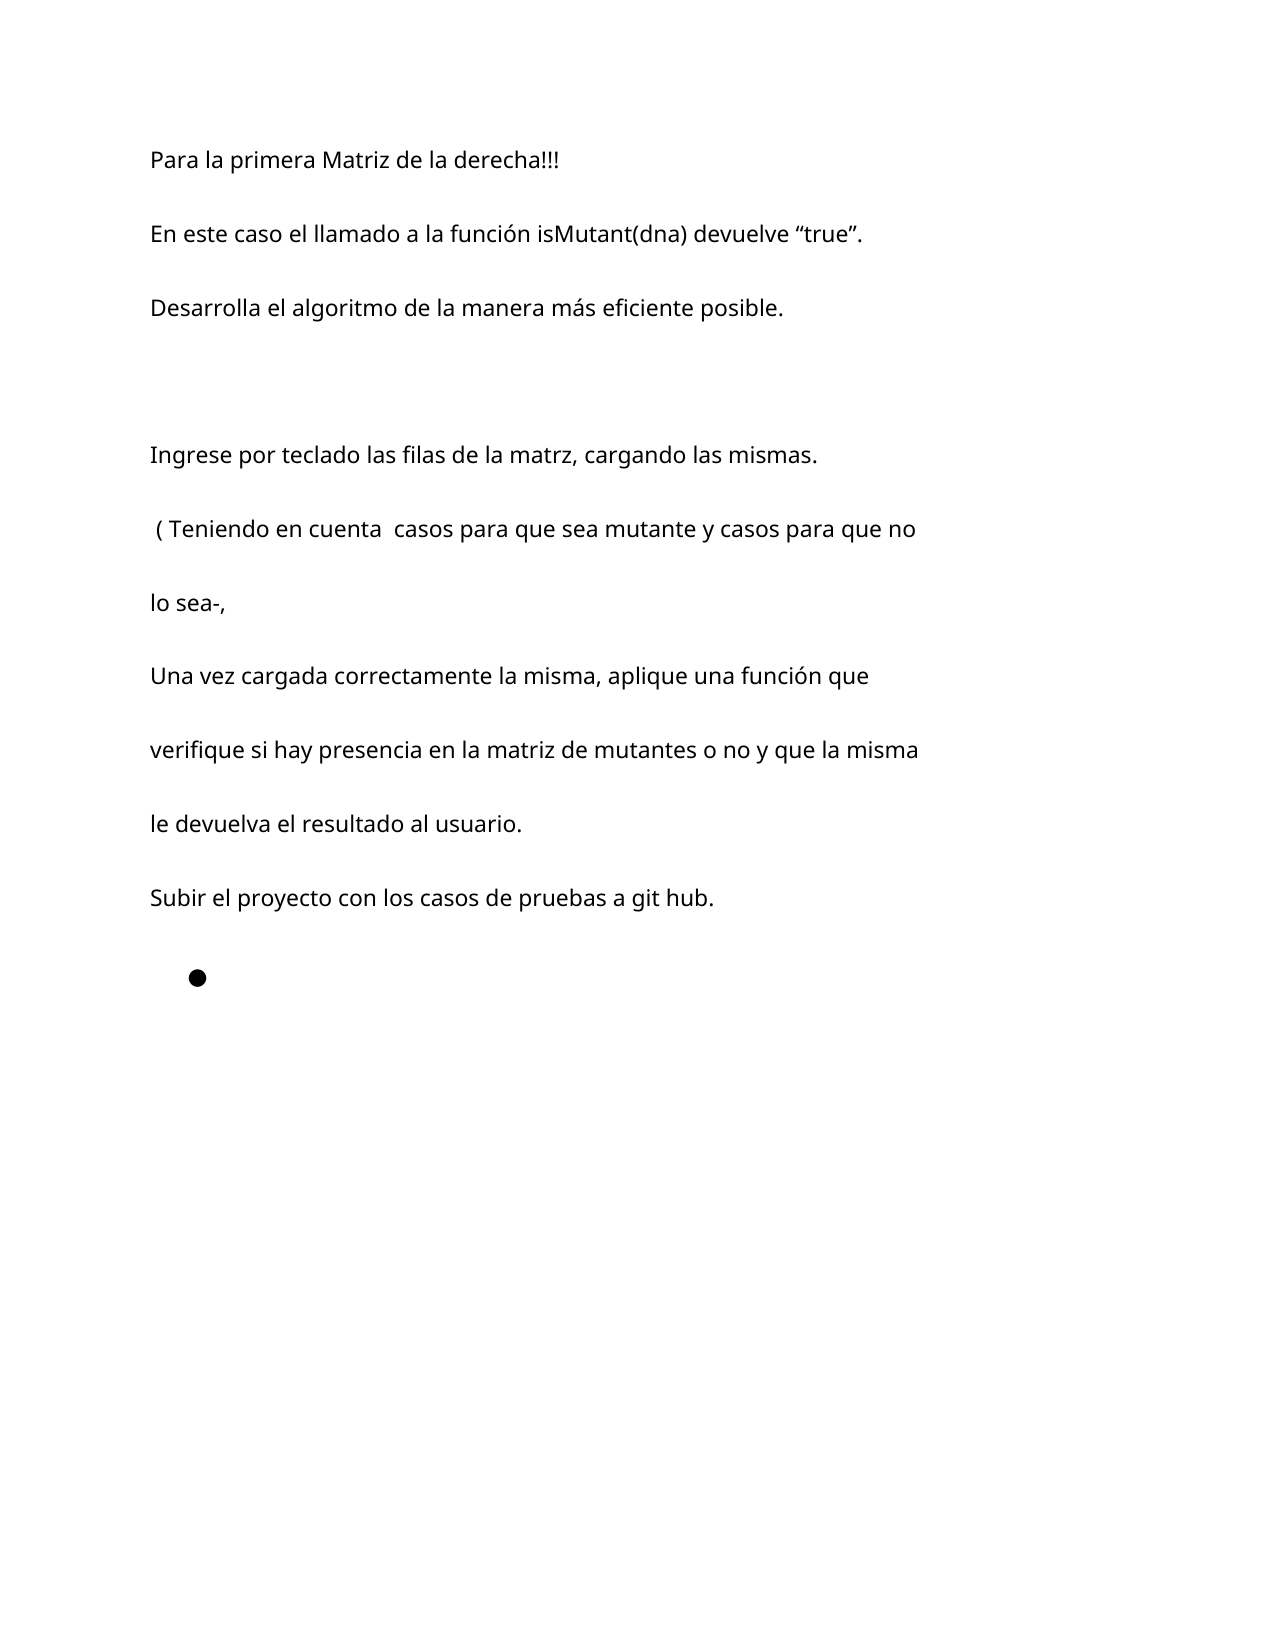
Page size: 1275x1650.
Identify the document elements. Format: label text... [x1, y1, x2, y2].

text ( Teniendo en cuenta casos para que sea mutante y casos para que no lo sea-, [150, 513, 925, 618]
text Una vez cargada correctamente la misma, aplique una función que verifique si hay presencia en la matriz de mutantes o no y que la misma le devuelva el resultado al usuario. [150, 660, 925, 839]
text Para la primera Matriz de la derecha!!! [150, 144, 1129, 175]
text En este caso el llamado a la función isMutant(dna) devuelve “true”. Desarrolla el algoritmo de la manera más eficiente posible. [150, 218, 925, 323]
text Subir el proyecto con los casos de pruebas a git hub. [150, 882, 925, 913]
text Ingrese por teclado las filas de la matrz, cargando las mismas. [150, 439, 925, 470]
